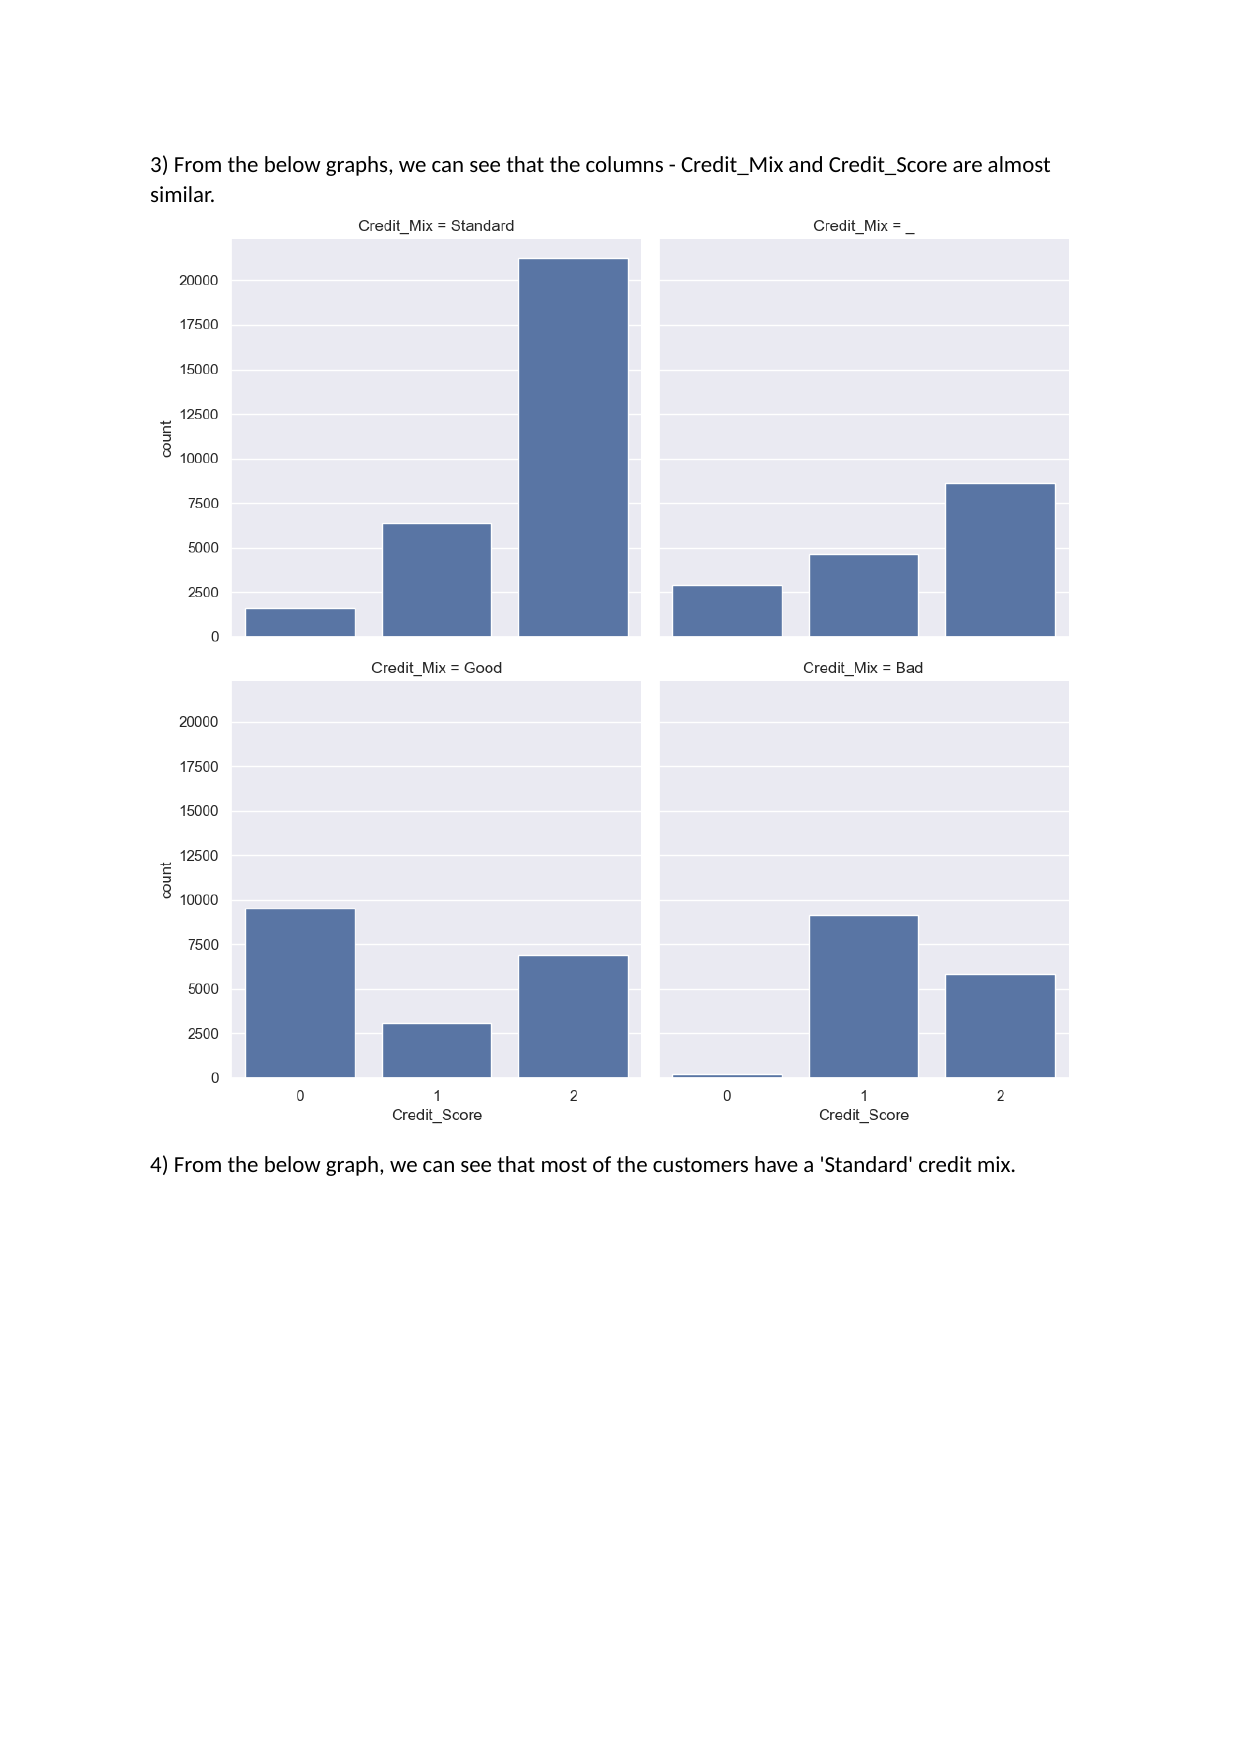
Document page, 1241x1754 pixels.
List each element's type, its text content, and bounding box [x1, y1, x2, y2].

text 4) From the below graph, we can see that most of the customers have a 'Standard' credit mix. [150, 1150, 1090, 1178]
picture [150, 210, 1091, 1132]
text 3) From the below graphs, we can see that the columns - Credit_Mix and Credit_Score are almost similar. [150, 150, 1090, 210]
